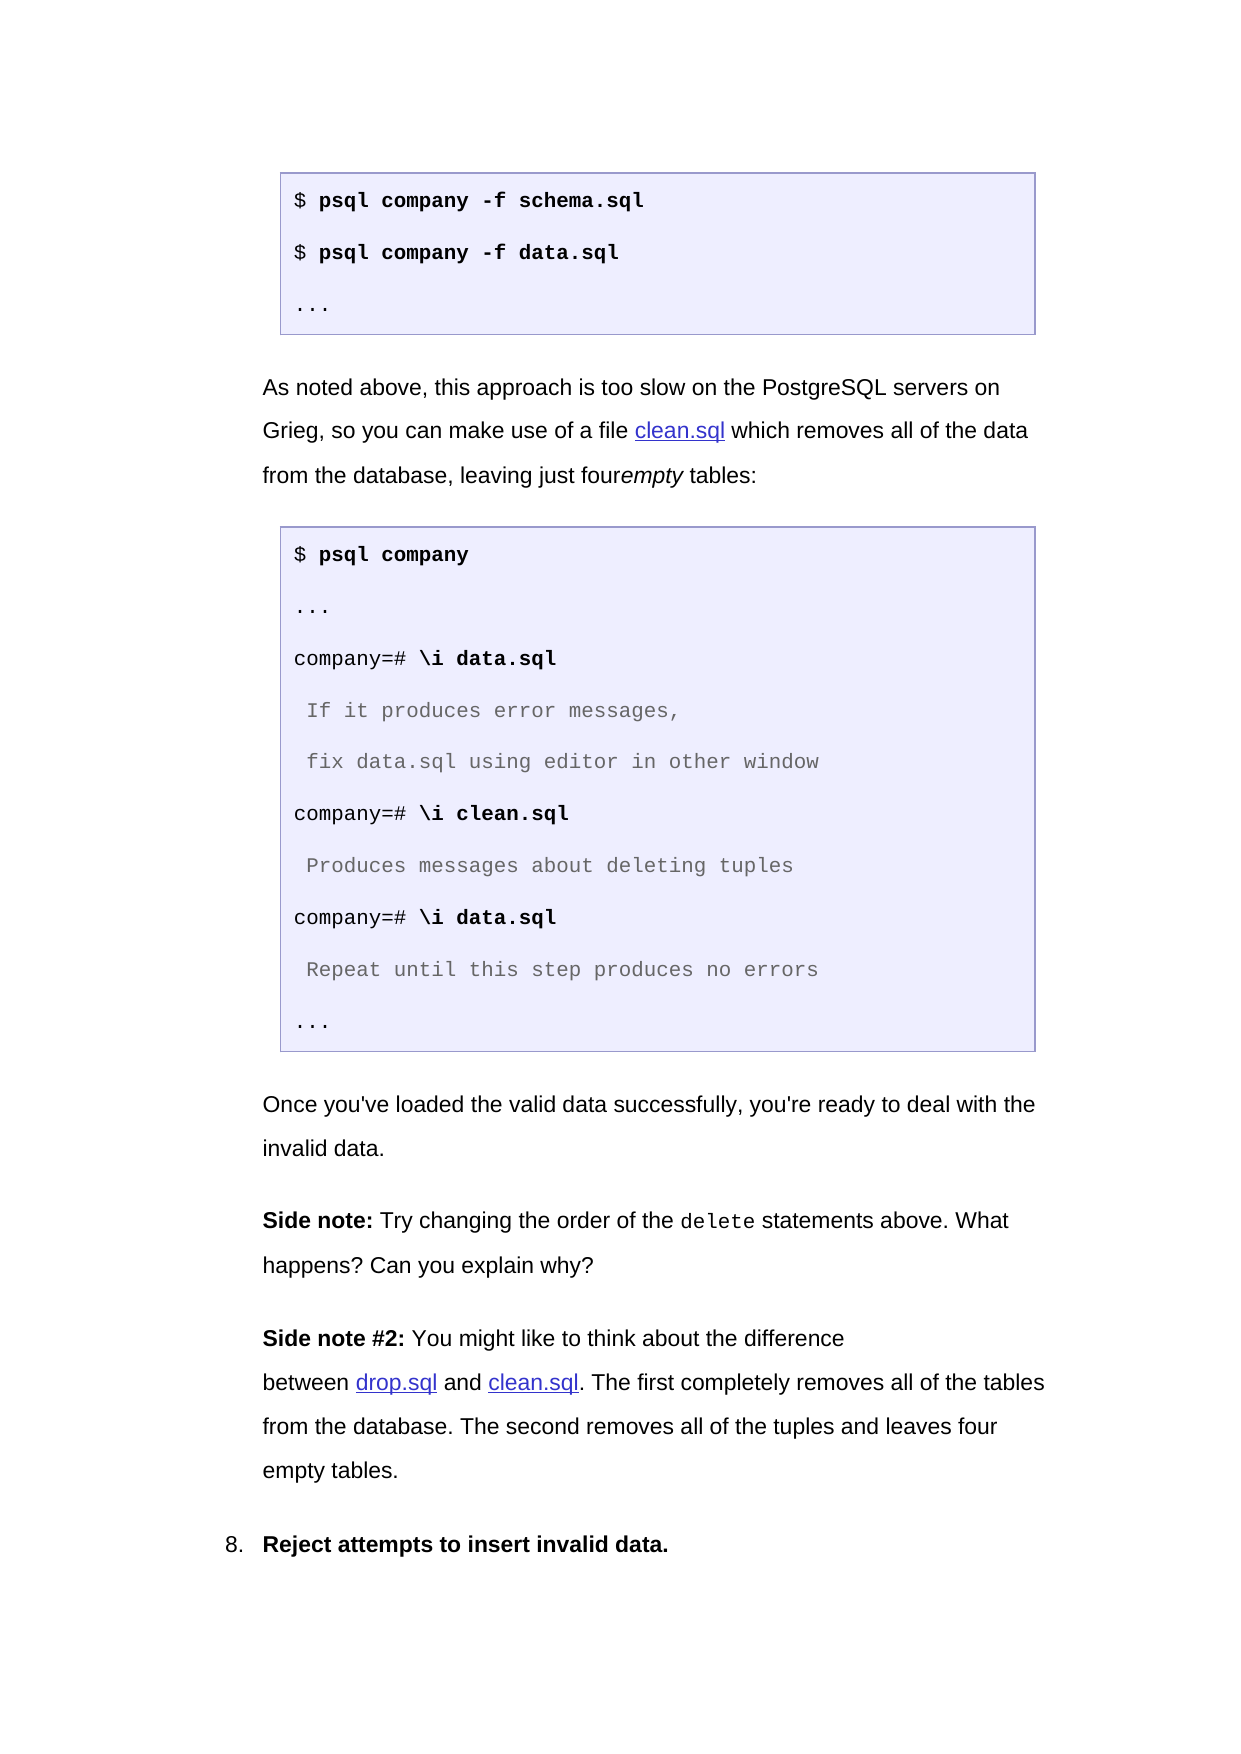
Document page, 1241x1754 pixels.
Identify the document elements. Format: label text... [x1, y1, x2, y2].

text As noted above, this approach is too slow on the PostgreSQL servers on Grieg, so you can make use of a file clean.sql which removes all of the data from the database, leaving just fourempty tables: [262, 364, 1053, 497]
text company=# \i clean.sql [281, 785, 1034, 837]
text company=# \i data.sql [281, 889, 1034, 941]
text Side note: Try changing the order of the delete statements above. What happens? Can you explain why? [262, 1199, 1053, 1287]
text $ psql company [281, 528, 1034, 578]
text ... [281, 578, 1034, 630]
text $ psql company -f data.sql [281, 224, 1034, 276]
list Reject attempts to insert invalid data. [225, 1522, 1053, 1566]
text Once you've loaded the valid data successfully, you're ready to deal with the invalid data. [262, 1082, 1053, 1170]
text If it produces error messages, [281, 682, 1034, 733]
text Side note #2: You might like to think about the difference between drop.sql and clean.sql. The first completely removes all of the tables from the database. The second removes all of the tuples and leaves four empty tables. [262, 1316, 1053, 1492]
text ... [281, 276, 1034, 334]
text fix data.sql using editor in other window [281, 733, 1034, 785]
text Produces messages about deleting tuples [281, 837, 1034, 889]
text ... [281, 993, 1034, 1051]
text Repeat until this step produces no errors [281, 941, 1034, 993]
text company=# \i data.sql [281, 630, 1034, 682]
text $ psql company -f schema.sql [281, 174, 1034, 224]
